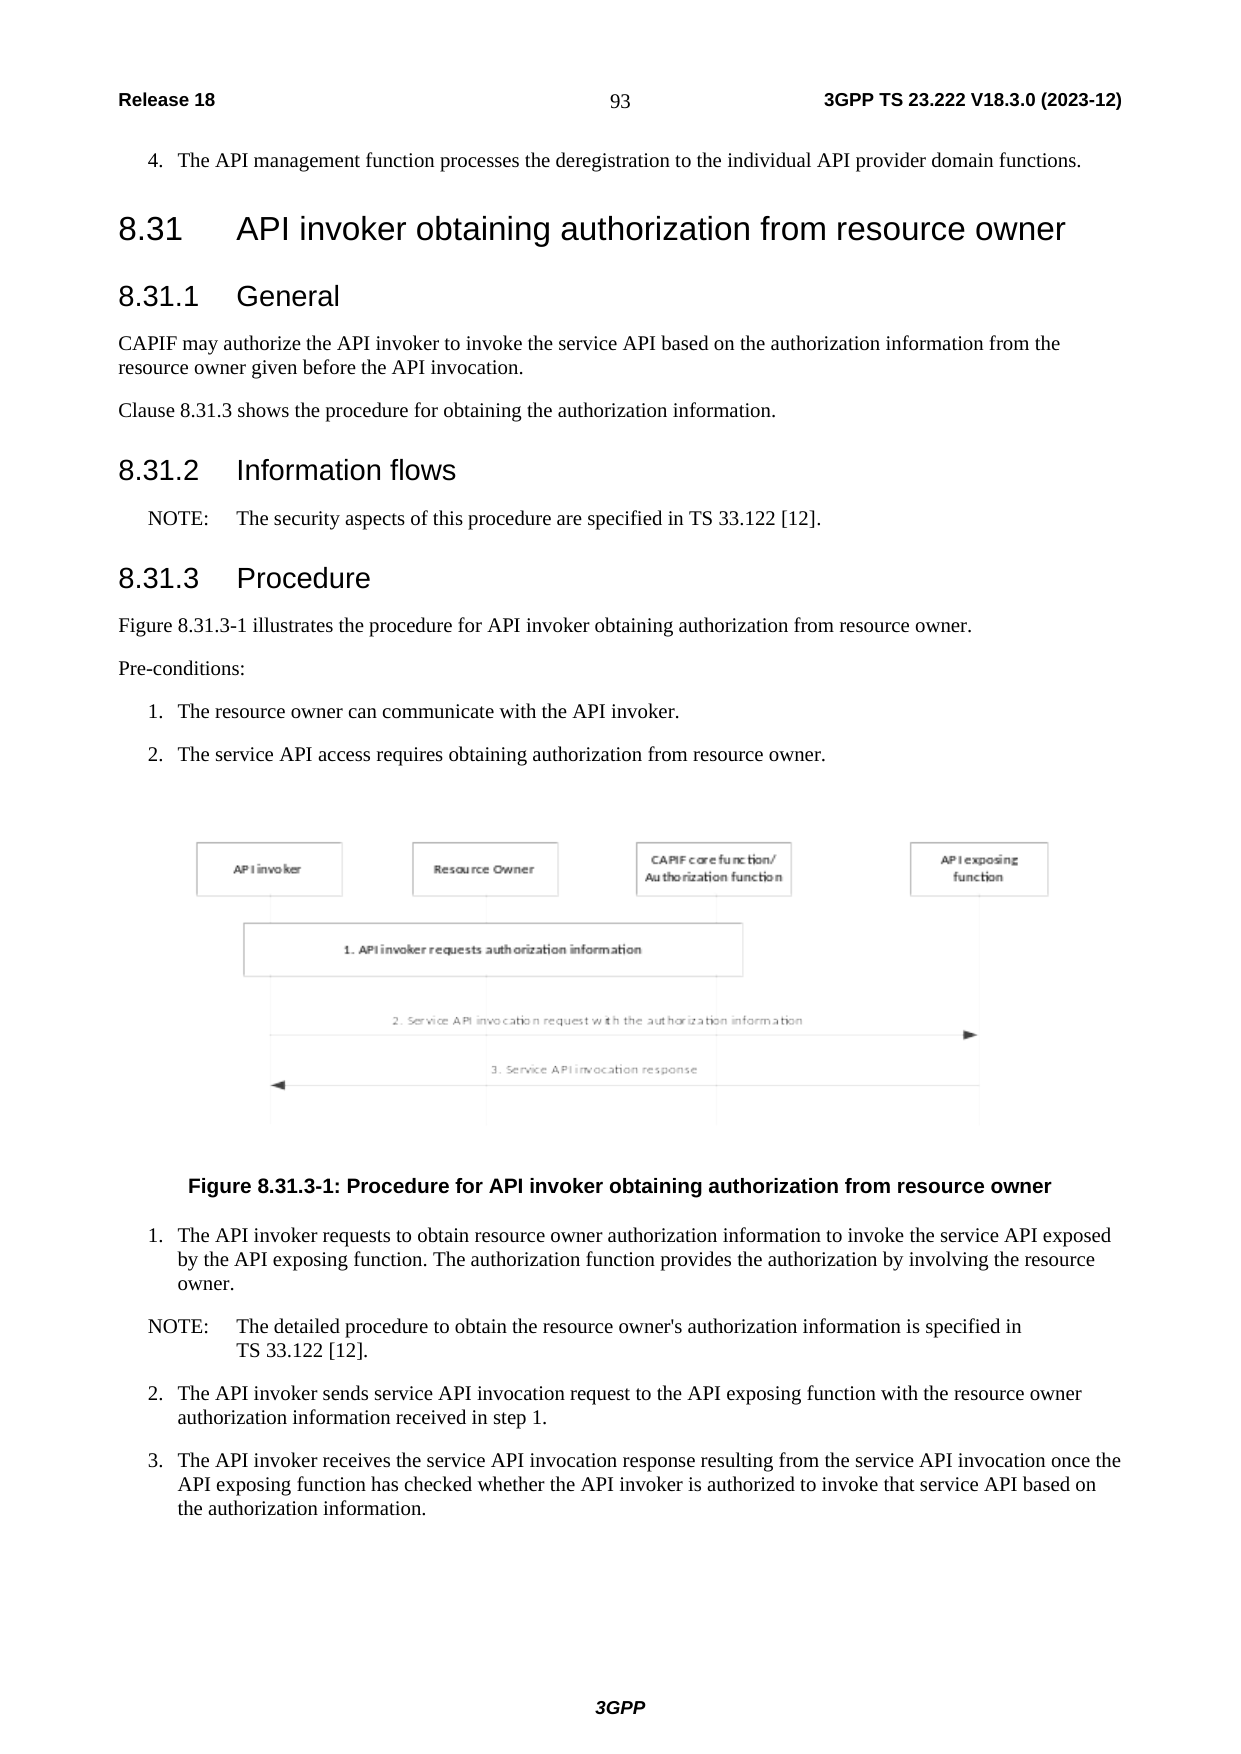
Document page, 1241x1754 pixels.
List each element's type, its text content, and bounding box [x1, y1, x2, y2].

subtitle 8.31.2 Information flows [118, 453, 1122, 487]
text Clause 8.31.3 shows the procedure for obtaining the authorization information. [118, 398, 1122, 422]
text 2. The service API access requires obtaining authorization from resource owner. [148, 742, 1122, 766]
subtitle 8.31 API invoker obtaining authorization from resource owner [118, 209, 1122, 247]
text NOTE: The security aspects of this procedure are specified in TS 33.122 [12]. [148, 506, 1122, 529]
text NOTE: The detailed procedure to obtain the resource owner's authorization information is specified in TS 33.122 [12]. [148, 1314, 1122, 1362]
text 2. The API invoker sends service API invocation request to the API exposing function with the resource owner authorization information received in step 1. [148, 1381, 1122, 1429]
subtitle 8.31.3 Procedure [118, 561, 1122, 594]
text Figure 8.31.3-1: Procedure for API invoker obtaining authorization from resource owner [118, 1174, 1122, 1198]
text Figure 8.31.3-1 illustrates the procedure for API invoker obtaining authorization from resource owner. [118, 613, 1122, 637]
text 4. The API management function processes the deregistration to the individual API provider domain functions. [148, 147, 1122, 172]
text 1. The resource owner can communicate with the API invoker. [148, 699, 1122, 723]
text Pre-conditions: [118, 656, 1122, 680]
subtitle 8.31.1 General [118, 279, 1122, 312]
text 1. The API invoker requests to obtain resource owner authorization information to invoke the service API exposed by the API exposing function. The authorization function provides the authorization by involving the resource owner. [148, 1223, 1122, 1295]
text CAPIF may authorize the API invoker to invoke the service API based on the authorization information from the resource owner given before the API invocation. [118, 331, 1122, 379]
text 3. The API invoker receives the service API invocation response resulting from the service API invocation once the API exposing function has checked whether the API invoker is authorized to invoke that service API based on the authorization information. [148, 1448, 1122, 1520]
